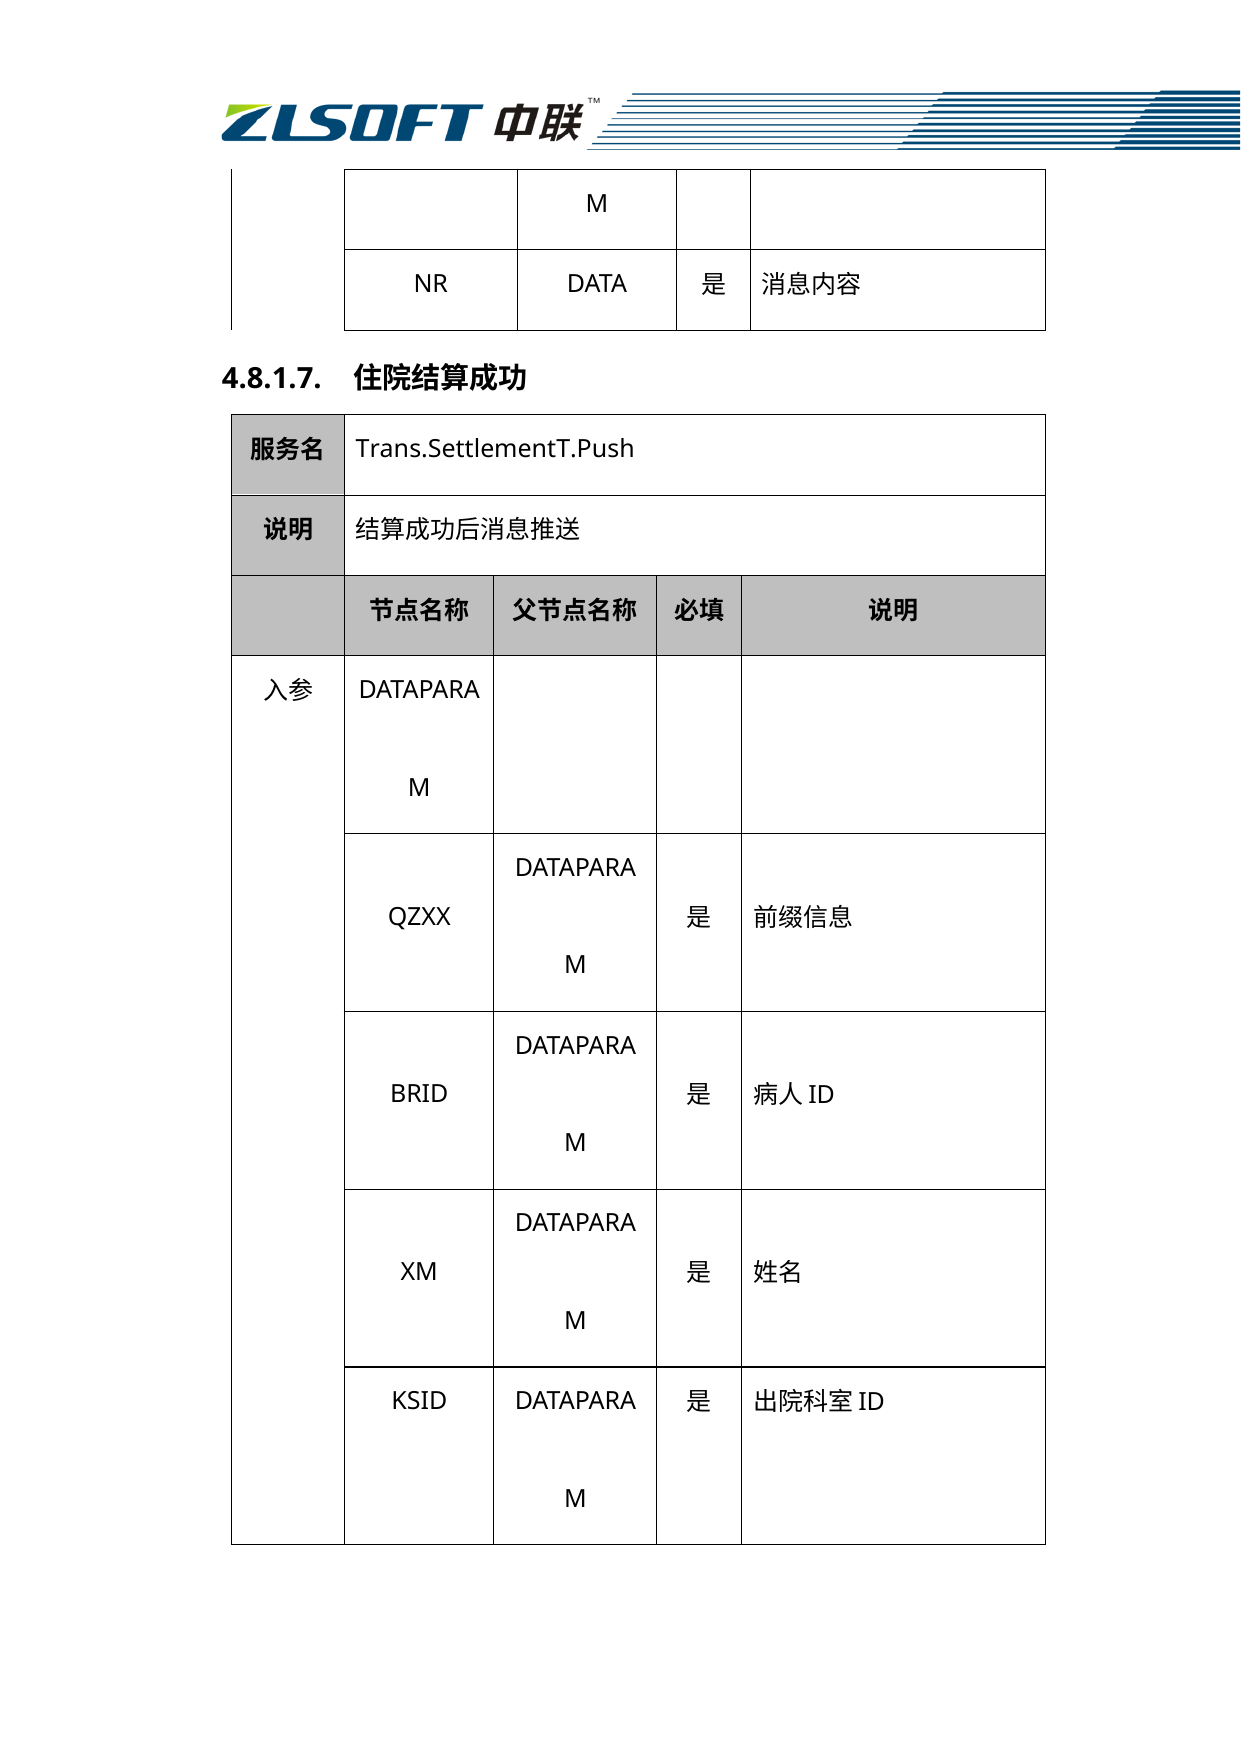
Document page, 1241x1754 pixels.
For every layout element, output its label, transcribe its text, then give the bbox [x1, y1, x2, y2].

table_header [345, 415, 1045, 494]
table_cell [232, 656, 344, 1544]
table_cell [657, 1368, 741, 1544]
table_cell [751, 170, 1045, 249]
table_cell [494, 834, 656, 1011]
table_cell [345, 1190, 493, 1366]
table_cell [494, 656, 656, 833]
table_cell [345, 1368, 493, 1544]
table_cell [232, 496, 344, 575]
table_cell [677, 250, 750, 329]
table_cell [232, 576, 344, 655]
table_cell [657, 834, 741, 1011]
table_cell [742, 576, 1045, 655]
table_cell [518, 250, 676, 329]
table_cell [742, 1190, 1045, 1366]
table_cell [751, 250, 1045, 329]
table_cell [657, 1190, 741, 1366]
picture [221, 88, 1241, 150]
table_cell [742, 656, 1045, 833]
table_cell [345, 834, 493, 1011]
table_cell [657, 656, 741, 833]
subtitle 住院结算成功 [222, 343, 1053, 408]
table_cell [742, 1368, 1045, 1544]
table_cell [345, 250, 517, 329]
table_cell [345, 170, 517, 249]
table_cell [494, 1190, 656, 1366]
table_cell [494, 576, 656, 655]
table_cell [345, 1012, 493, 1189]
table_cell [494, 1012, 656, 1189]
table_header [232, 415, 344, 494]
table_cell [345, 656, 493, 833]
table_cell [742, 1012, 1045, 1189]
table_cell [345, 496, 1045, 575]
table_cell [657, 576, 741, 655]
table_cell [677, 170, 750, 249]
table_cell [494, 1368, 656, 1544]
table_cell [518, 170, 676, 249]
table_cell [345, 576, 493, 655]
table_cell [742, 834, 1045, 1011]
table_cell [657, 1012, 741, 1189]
